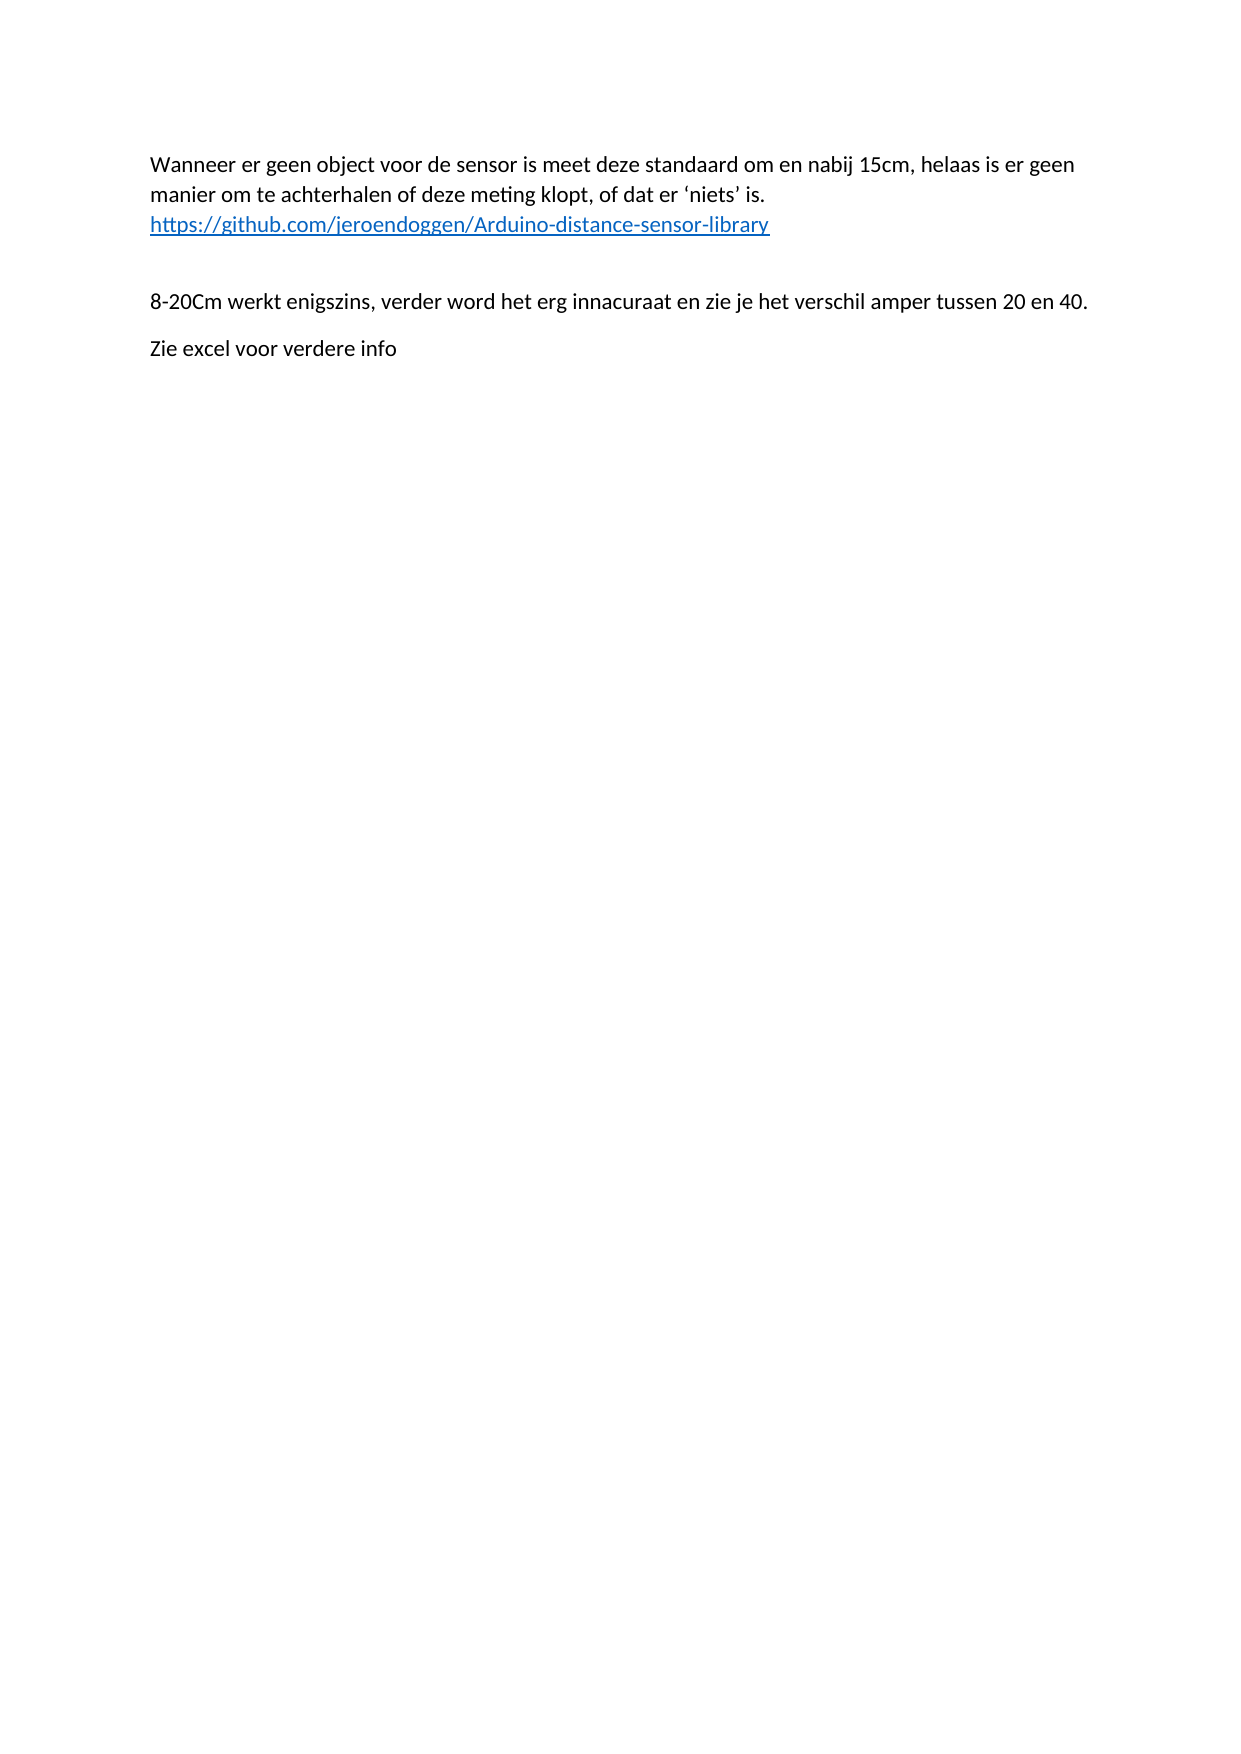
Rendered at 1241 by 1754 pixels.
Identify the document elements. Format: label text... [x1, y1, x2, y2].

text Zie excel voor verdere info [150, 334, 1090, 362]
text Wanneer er geen object voor de sensor is meet deze standaard om en nabij 15cm, helaas is er geen manier om te achterhalen of deze meting klopt, of dat er ‘niets’ is. https://github.com/jeroendoggen/Arduino-distance-sensor-library [150, 150, 1090, 269]
text 8-20Cm werkt enigszins, verder word het erg innacuraat en zie je het verschil amper tussen 20 en 40. [150, 287, 1090, 316]
